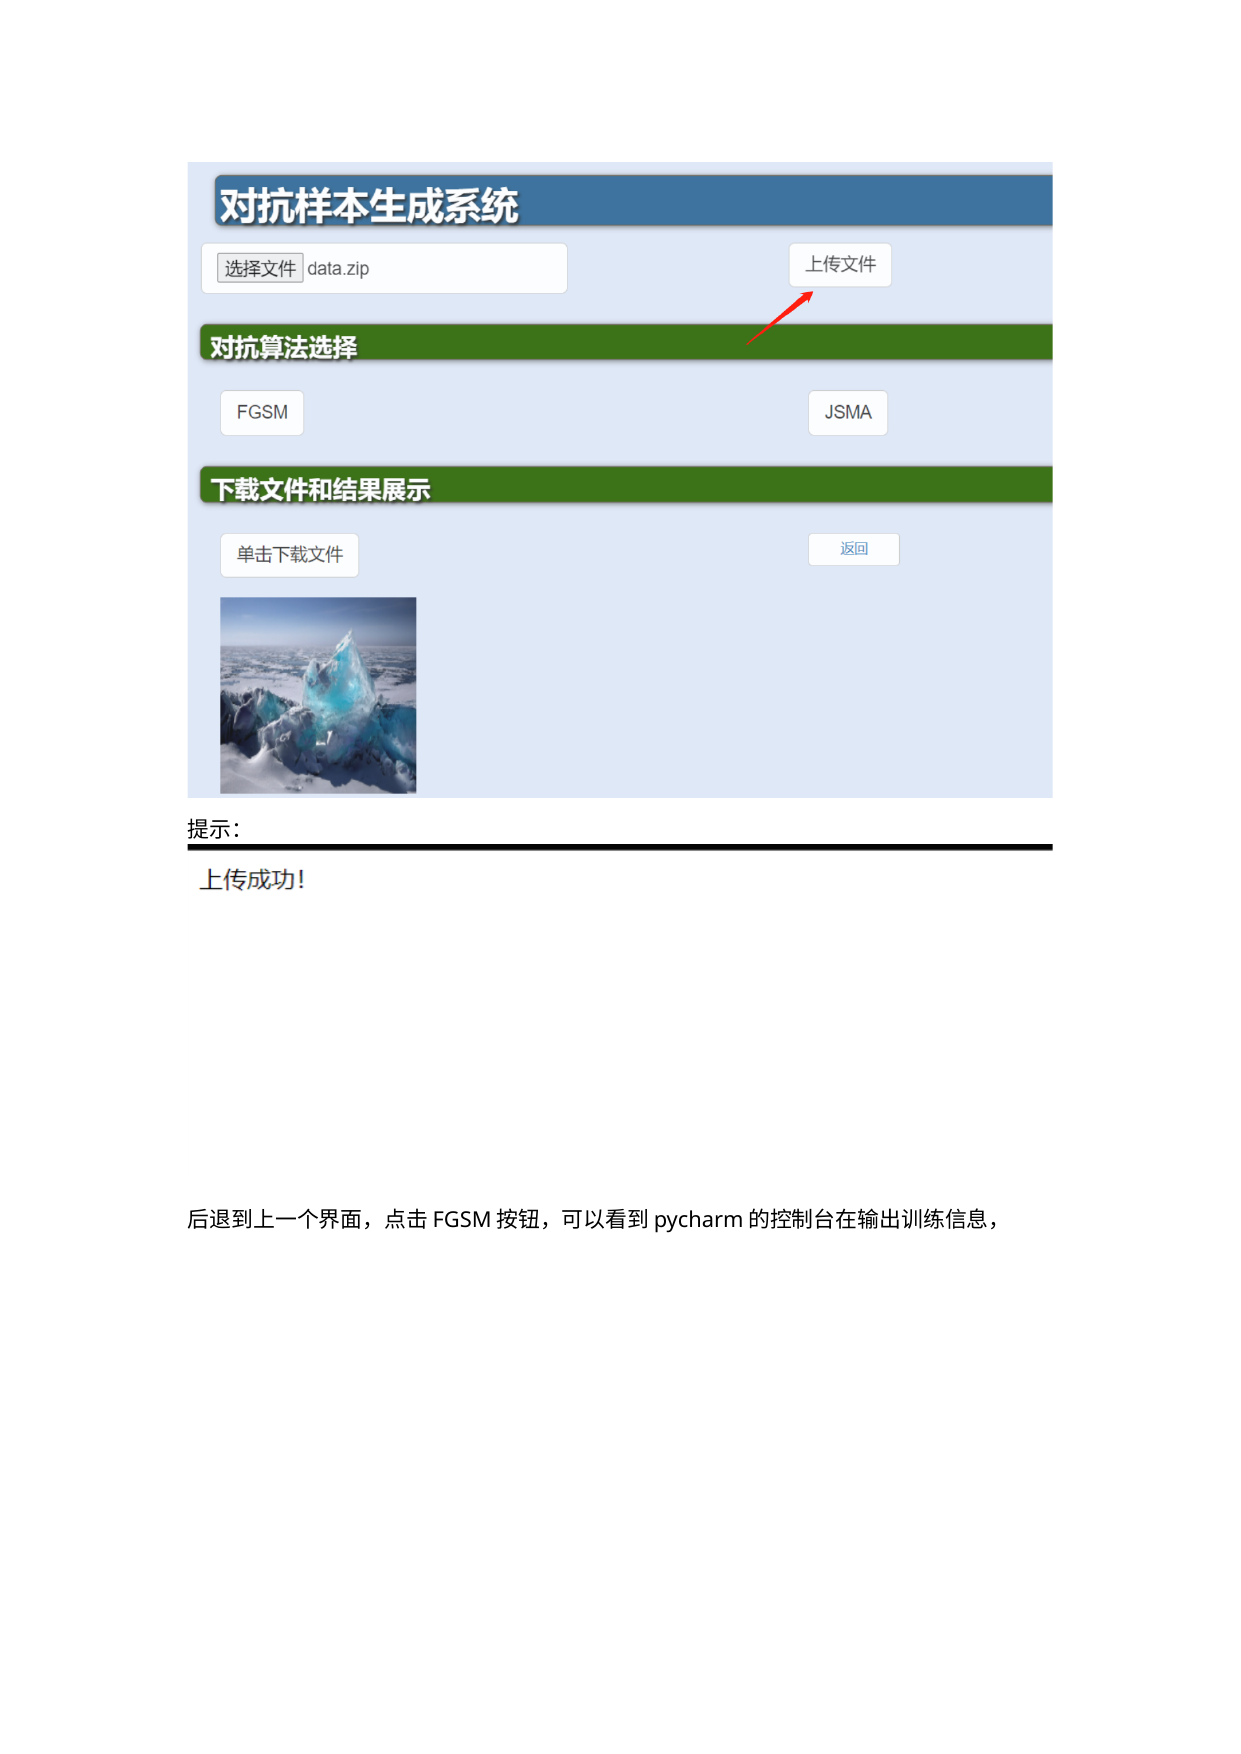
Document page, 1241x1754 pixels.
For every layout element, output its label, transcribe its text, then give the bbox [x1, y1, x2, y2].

text 提示： [187, 812, 1053, 844]
picture [187, 844, 1053, 1182]
picture [187, 162, 1053, 798]
text 后退到上一个界面，点击FGSM按钮，可以看到pycharm的控制台在输出训练信息， [187, 1202, 1053, 1234]
